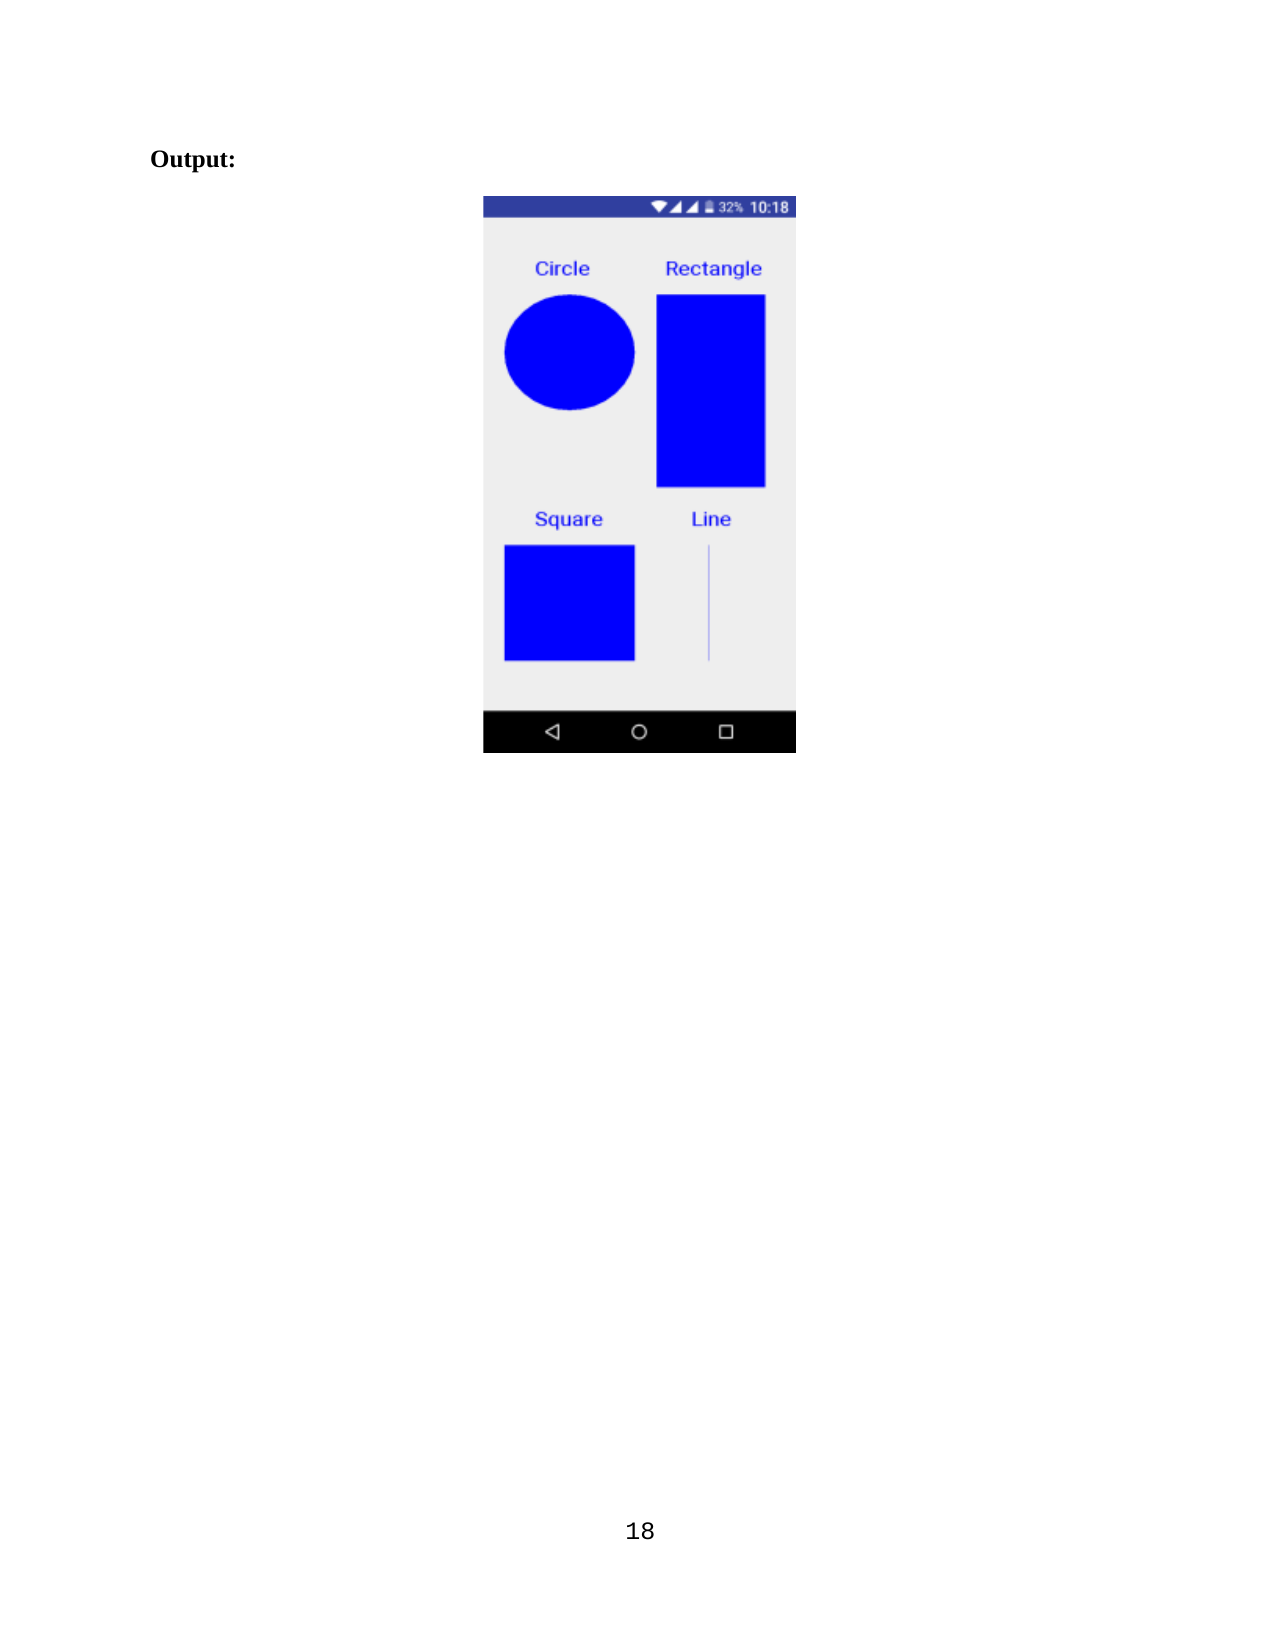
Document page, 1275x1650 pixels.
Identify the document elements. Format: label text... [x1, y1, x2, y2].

text Output: [150, 144, 1139, 172]
picture [483, 196, 796, 753]
